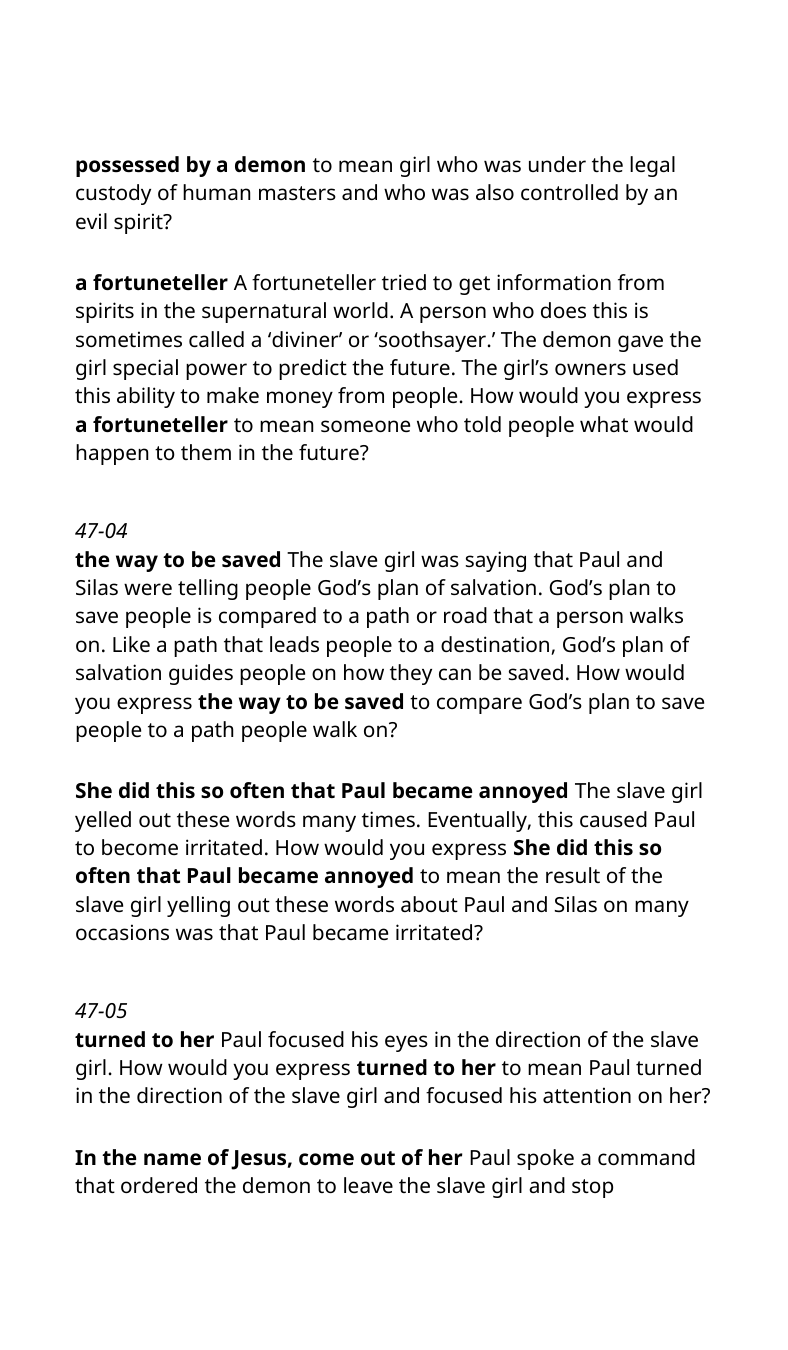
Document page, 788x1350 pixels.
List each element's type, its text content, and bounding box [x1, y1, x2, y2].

subtitle 47-04 [75, 488, 712, 545]
text She did this so often that Paul became annoyed The slave girl yelled out these words many times. Eventually, this caused Paul to become irritated. How would you express She did this so often that Paul became annoyed to mean the result of the slave girl yelling out these words about Paul and Silas on many occasions was that Paul became irritated? [75, 748, 712, 947]
subtitle 47-05 [75, 968, 712, 1025]
text the way to be saved The slave girl was saying that Paul and Silas were telling people God’s plan of salvation. God’s plan to save people is compared to a path or road that a person walks on. Like a path that leads people to a destination, God’s plan of salvation guides people on how they can be saved. How would you express the way to be saved to compare God’s plan to save people to a path people walk on? [75, 545, 712, 744]
